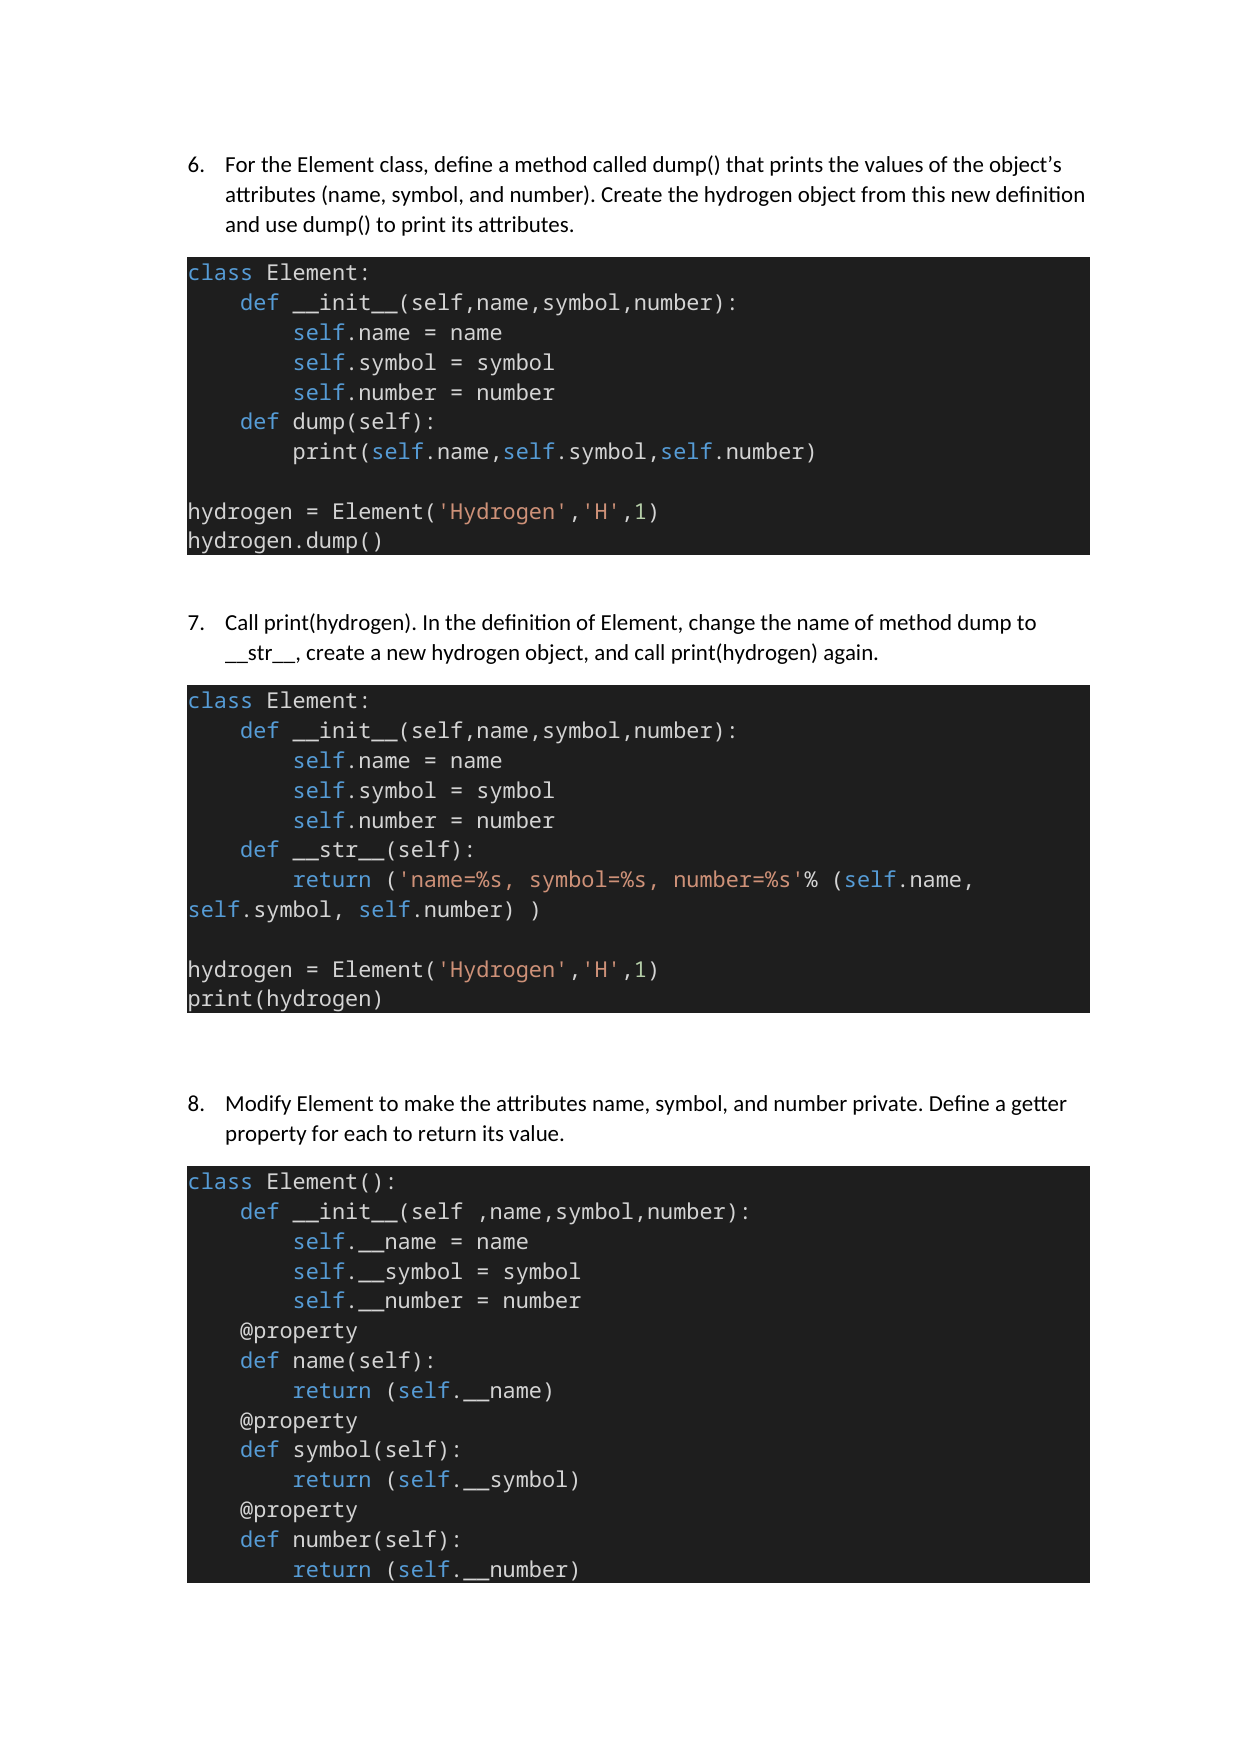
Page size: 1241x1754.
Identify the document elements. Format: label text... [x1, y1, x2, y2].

text self.number = number [187, 804, 1090, 834]
text return (self.__number) [187, 1553, 1090, 1583]
text def symbol(self): [187, 1434, 1090, 1464]
text def __init__(self ,name,symbol,number): [187, 1196, 1090, 1226]
text self.symbol = symbol [187, 775, 1090, 804]
text self.symbol = symbol [187, 347, 1090, 376]
text self.__symbol = symbol [187, 1256, 1090, 1285]
text return (self.__symbol) [187, 1464, 1090, 1494]
text return ('name=%s, symbol=%s, number=%s'% (self.name, self.symbol, self.number) ) [187, 864, 1090, 924]
text def name(self): [187, 1345, 1090, 1375]
text hydrogen = Element('Hydrogen','H',1) [187, 953, 1090, 983]
text def dump(self): [187, 406, 1090, 436]
list For the Element class, define a method called dump() that prints the values of the object’s attributes (name, symbol, and number). Create the hydrogen object from this new definition and use dump() to print its attributes. [187, 150, 1090, 238]
text self.name = name [187, 317, 1090, 347]
text def __init__(self,name,symbol,number): [187, 287, 1090, 317]
text class Element: [187, 257, 1090, 287]
text @property [187, 1494, 1090, 1524]
text hydrogen.dump() [187, 525, 1090, 555]
text class Element(): [187, 1166, 1090, 1196]
text def number(self): [187, 1524, 1090, 1553]
list Call print(hydrogen). In the definition of Element, change the name of method dump to __str__, create a new hydrogen object, and call print(hydrogen) again. [187, 608, 1090, 667]
text self.__name = name [187, 1226, 1090, 1256]
text @property [187, 1404, 1090, 1434]
text def __init__(self,name,symbol,number): [187, 715, 1090, 745]
text class Element: [187, 685, 1090, 715]
text hydrogen = Element('Hydrogen','H',1) [187, 496, 1090, 525]
text self.number = number [187, 376, 1090, 406]
list Modify Element to make the attributes name, symbol, and number private. Define a getter property for each to return its value. [187, 1089, 1090, 1147]
text @property [187, 1315, 1090, 1345]
text self.name = name [187, 745, 1090, 775]
text def __str__(self): [187, 834, 1090, 864]
text return (self.__name) [187, 1375, 1090, 1404]
text print(hydrogen) [187, 983, 1090, 1013]
text self.__number = number [187, 1285, 1090, 1315]
text print(self.name,self.symbol,self.number) [187, 436, 1090, 466]
